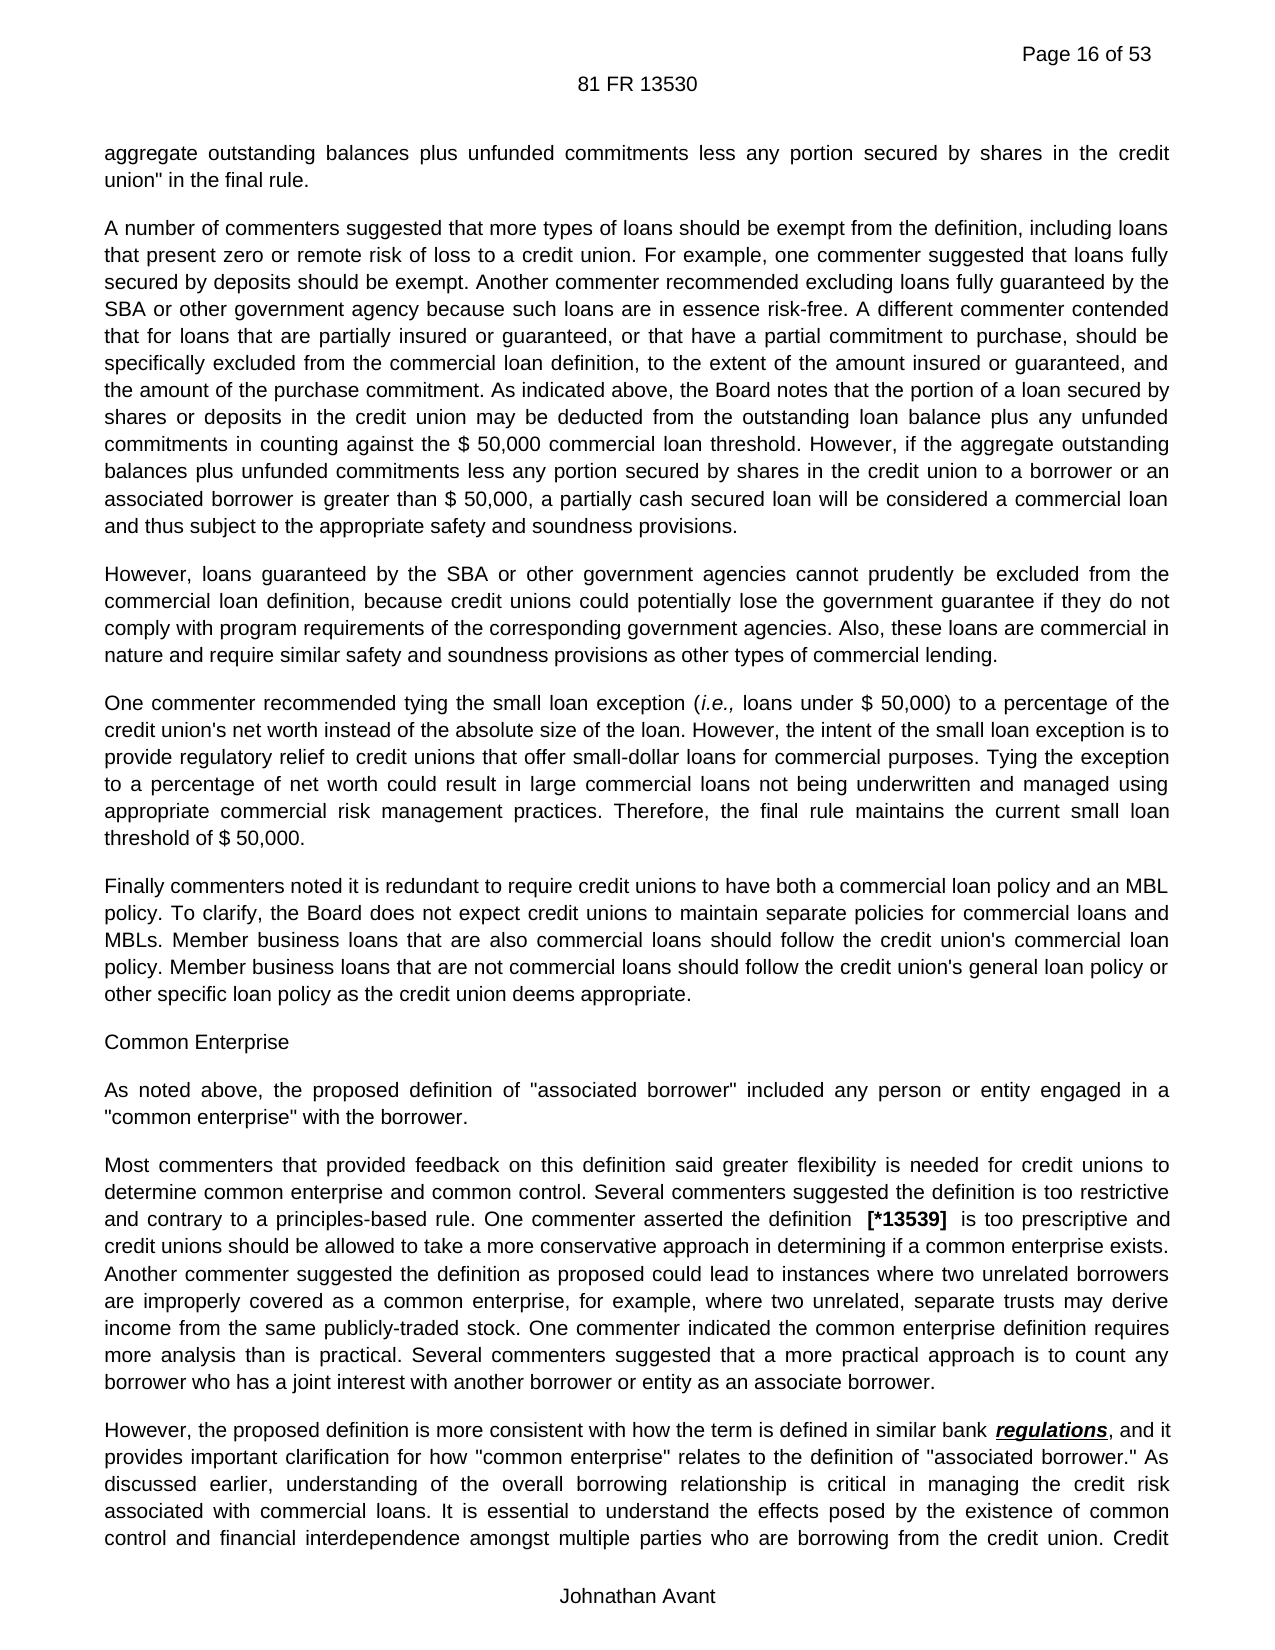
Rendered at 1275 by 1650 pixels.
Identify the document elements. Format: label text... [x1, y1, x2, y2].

text Finally commenters noted it is redundant to require credit unions to have both a commercial loan policy and an MBL policy. To clarify, the Board does not expect credit unions to maintain separate policies for commercial loans and MBLs. Member business loans that are also commercial loans should follow the credit union's commercial loan policy. Member business loans that are not commercial loans should follow the credit union's general loan policy or other specific loan policy as the credit union deems appropriate. [104, 871, 1171, 1006]
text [104, 1414, 1171, 1550]
text However, loans guaranteed by the SBA or other government agencies cannot prudently be excluded from the commercial loan definition, because credit unions could potentially lose the government guarantee if they do not comply with program requirements of the corresponding government agencies. Also, these loans are commercial in nature and require similar safety and soundness provisions as other types of commercial lending. [104, 558, 1171, 667]
text As noted above, the proposed definition of "associated borrower" included any person or entity engaged in a "common enterprise" with the borrower. [104, 1075, 1171, 1129]
text One commenter recommended tying the small loan exception (i.e., loans under $ 50,000) to a percentage of the credit union's net worth instead of the absolute size of the loan. However, the intent of the small loan exception is to provide regulatory relief to credit unions that offer small-dollar loans for commercial purposes. Tying the exception to a percentage of net worth could result in large commercial loans not being underwritten and managed using appropriate commercial risk management practices. Therefore, the final rule maintains the current small loan threshold of $ 50,000. [104, 687, 1171, 850]
text Most commenters that provided feedback on this definition said greater flexibility is needed for credit unions to determine common enterprise and common control. Several commenters suggested the definition is too restrictive and contrary to a principles-based rule. One commenter asserted the definition [*13539] is too prescriptive and credit unions should be allowed to take a more conservative approach in determining if a common enterprise exists. Another commenter suggested the definition as proposed could lead to instances where two unrelated borrowers are improperly covered as a common enterprise, for example, where two unrelated, separate trusts may derive income from the same publicly-traded stock. One commenter indicated the common enterprise definition requires more analysis than is practical. Several commenters suggested that a more practical approach is to count any borrower who has a joint interest with another borrower or entity as an associate borrower. [104, 1150, 1171, 1394]
text A number of commenters suggested that more types of loans should be exempt from the definition, including loans that present zero or remote risk of loss to a credit union. For example, one commenter suggested that loans fully secured by deposits should be exempt. Another commenter recommended excluding loans fully guaranteed by the SBA or other government agency because such loans are in essence risk-free. A different commenter contended that for loans that are partially insured or guaranteed, or that have a partial commitment to purchase, should be specifically excluded from the commercial loan definition, to the extent of the amount insured or guaranteed, and the amount of the purchase commitment. As indicated above, the Board notes that the portion of a loan secured by shares or deposits in the credit union may be deducted from the outstanding loan balance plus any unfunded commitments in counting against the $ 50,000 commercial loan threshold. However, if the aggregate outstanding balances plus unfunded commitments less any portion secured by shares in the credit union to a borrower or an associated borrower is greater than $ 50,000, a partially cash secured loan will be considered a commercial loan and thus subject to the appropriate safety and soundness provisions. [104, 212, 1171, 537]
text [104, 137, 1171, 192]
text Common Enterprise [104, 1027, 1171, 1054]
